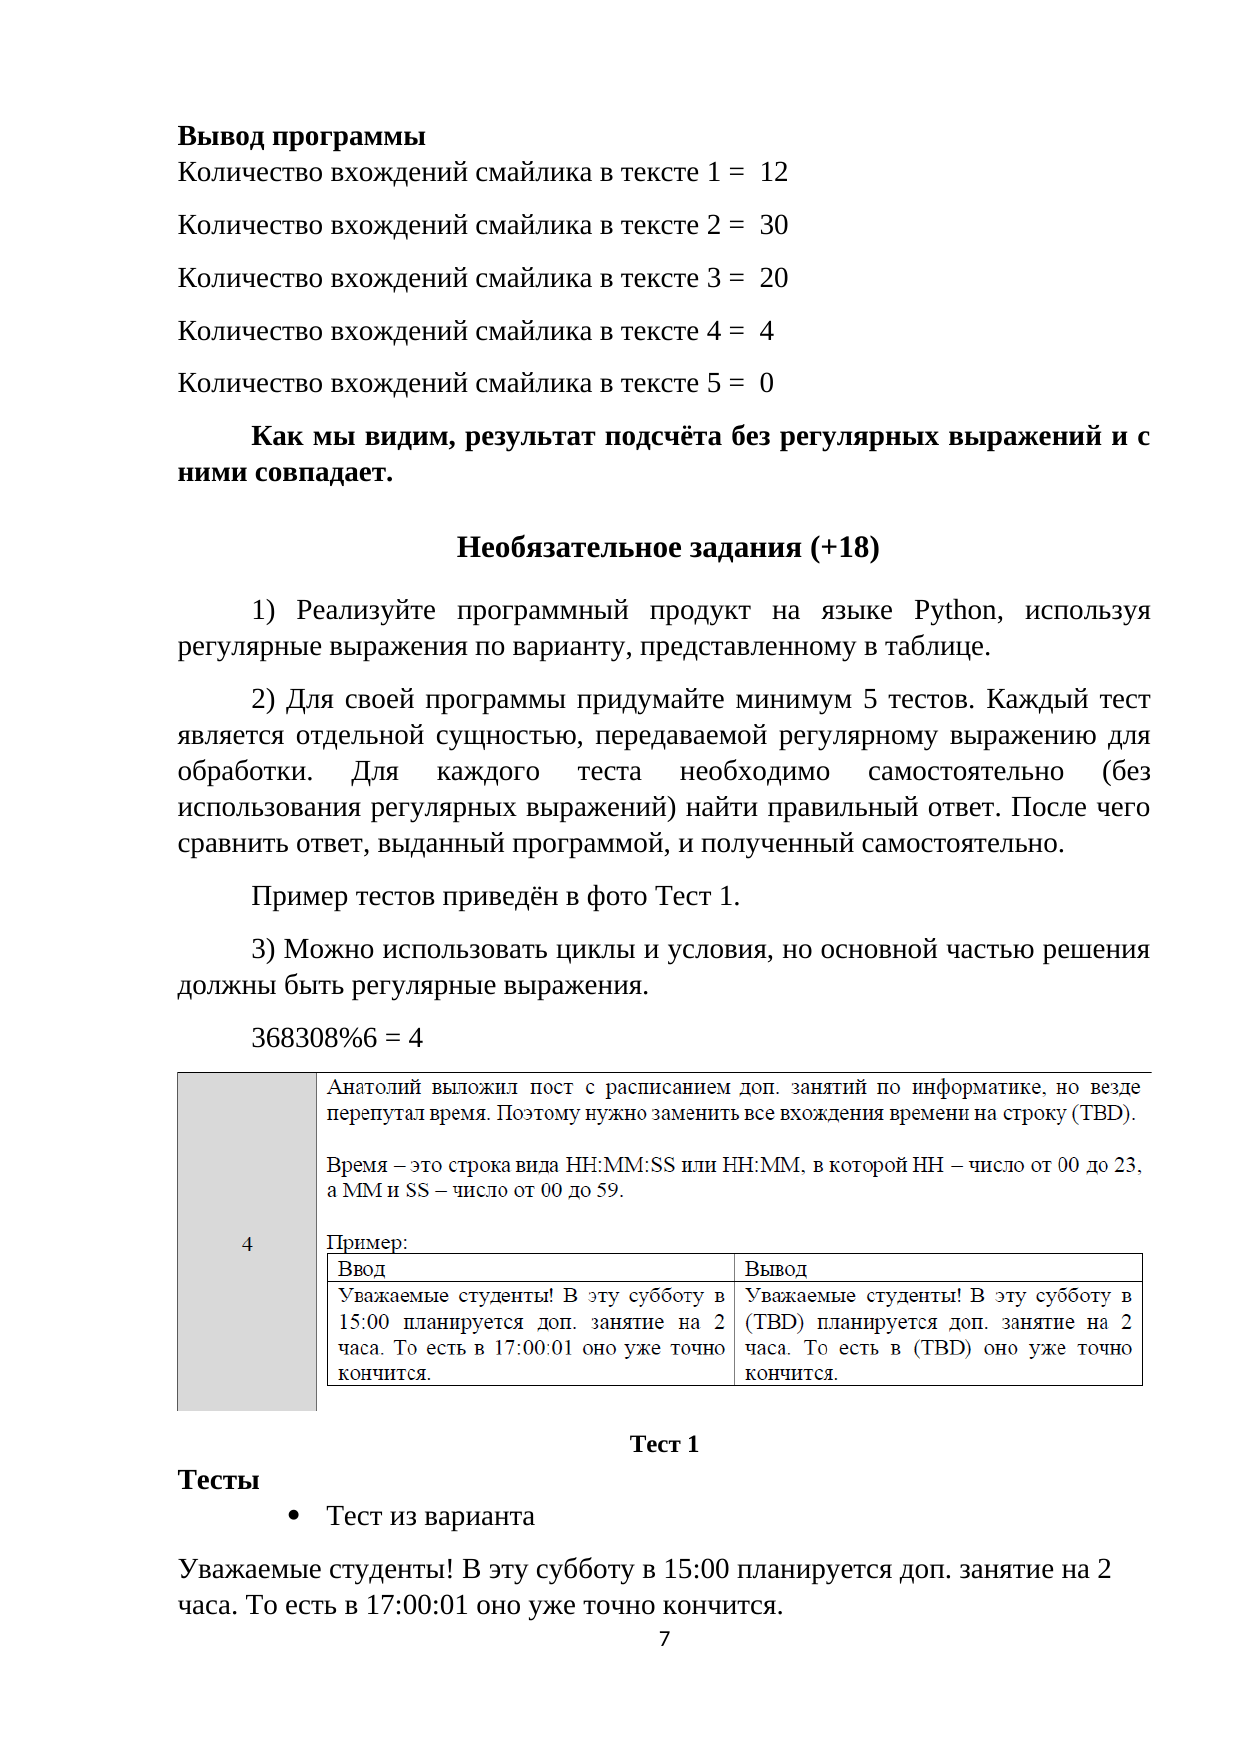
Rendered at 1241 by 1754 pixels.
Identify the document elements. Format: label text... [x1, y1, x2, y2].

text 368308%6 = 4 [177, 1020, 1152, 1053]
picture [177, 1072, 1152, 1411]
text 2) Для своей программы придумайте минимум 5 тестов. Каждый тест является отдельной сущностью, передаваемой регулярному выражению для обработки. Для каждого теста необходимо самостоятельно (без использования регулярных выражений) найти правильный ответ. После чего сравнить ответ, выданный программой, и полученный самостоятельно. [177, 681, 1152, 859]
list Тест из варианта [288, 1498, 1152, 1532]
subtitle Тесты [177, 1462, 1152, 1496]
subtitle Необязательное задания (+18) [177, 528, 1152, 564]
text Уважаемые студенты! В эту субботу в 15:00 планируется доп. занятие на 2 часа. То есть в 17:00:01 оно уже точно кончится. [177, 1551, 1152, 1621]
text Количество вхождений смайлика в тексте 4 = 4 [177, 313, 1152, 346]
text Количество вхождений смайлика в тексте 1 = 12 [177, 154, 1152, 188]
text Количество вхождений смайлика в тексте 5 = 0 [177, 366, 1152, 399]
text Количество вхождений смайлика в тексте 2 = 30 [177, 207, 1152, 241]
text Как мы видим, результат подсчёта без регулярных выражений и с ними совпадает. [177, 418, 1152, 488]
subtitle Вывод программы [177, 118, 1152, 152]
text Количество вхождений смайлика в тексте 3 = 20 [177, 260, 1152, 293]
text 3) Можно использовать циклы и условия, но основной частью решения должны быть регулярные выражения. [177, 931, 1152, 1001]
text Пример тестов приведён в фото Тест 1. [177, 878, 1152, 912]
text Тест 1 [177, 1429, 1152, 1458]
text 1) Реализуйте программный продукт на языке Python, используя регулярные выражения по варианту, представленному в таблице. [177, 592, 1152, 662]
